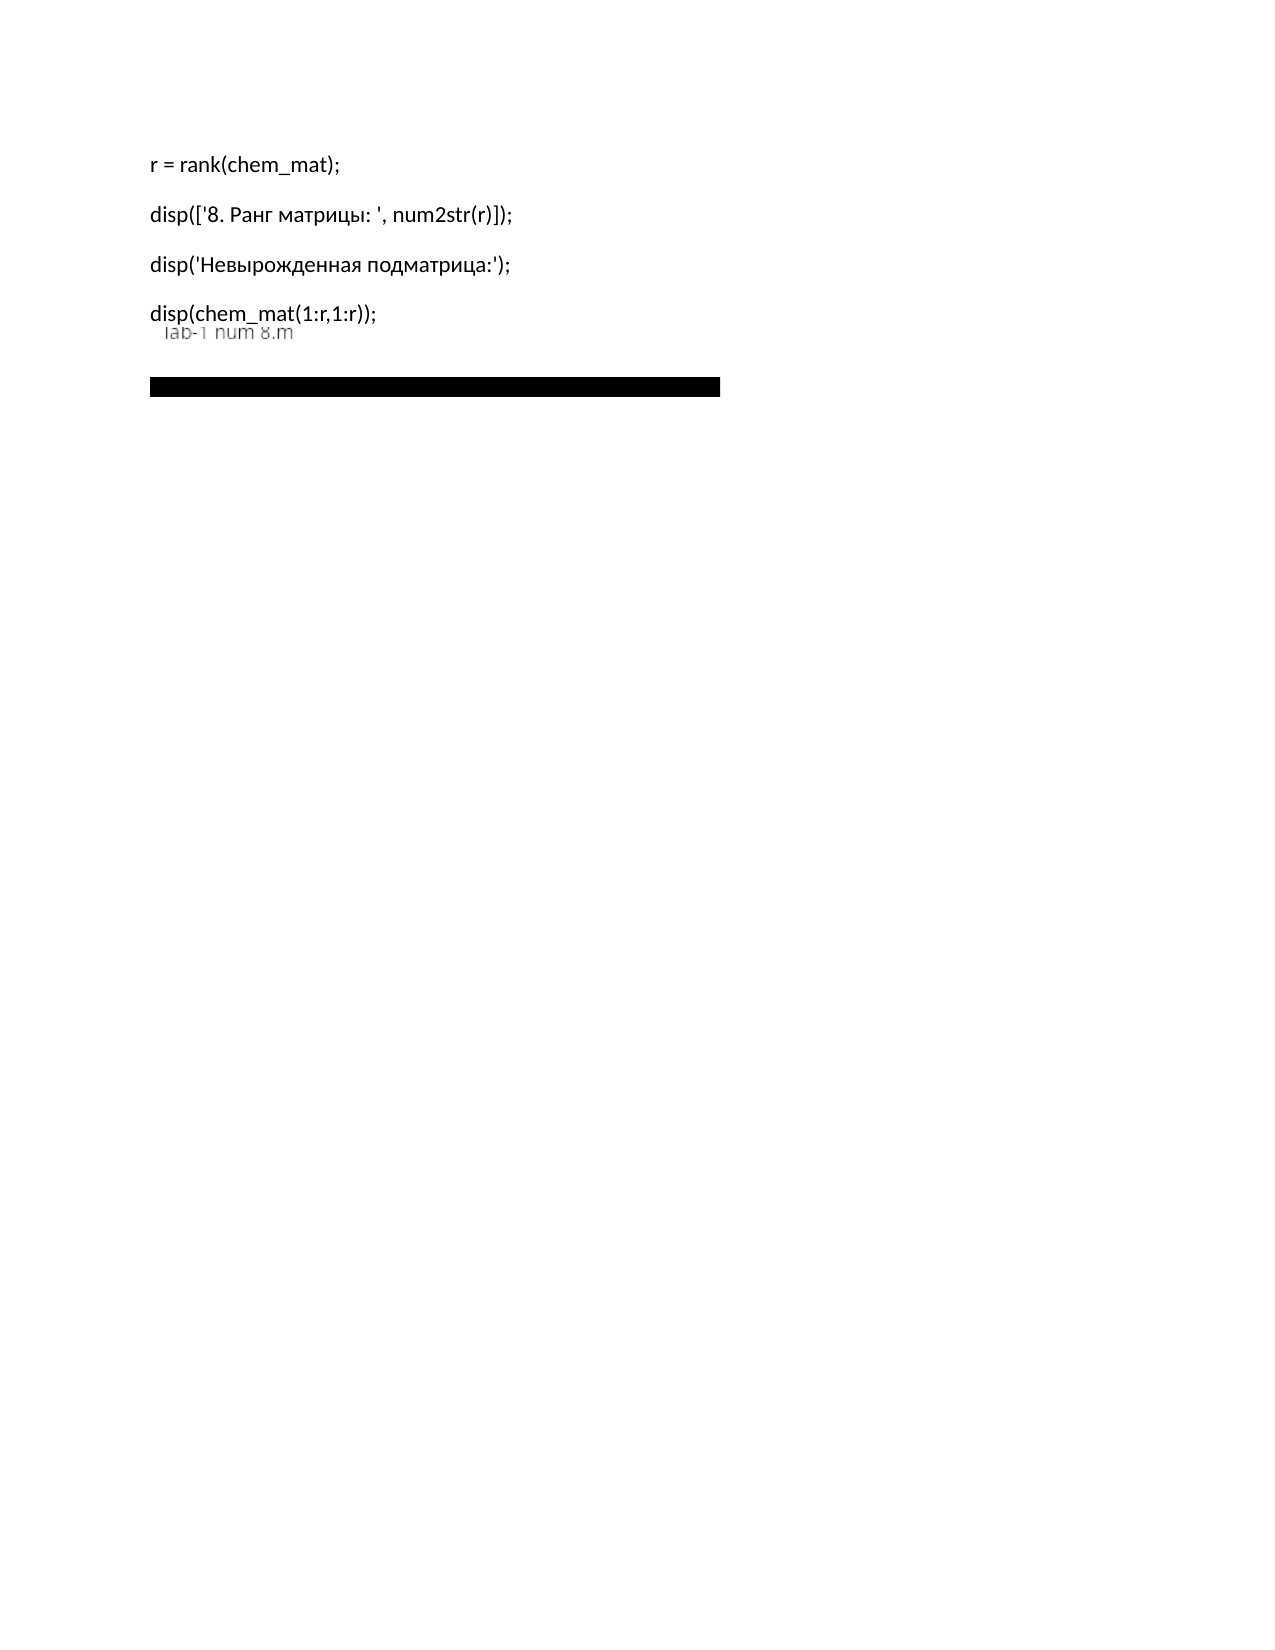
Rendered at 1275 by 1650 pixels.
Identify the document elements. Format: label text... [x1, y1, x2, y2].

text disp(['8. Ранг матрицы: ', num2str(r)]); [150, 199, 1125, 228]
text disp(chem_mat(1:r,1:r)); [150, 299, 1125, 327]
text r = rank(chem_mat); [150, 150, 1125, 179]
text disp('Невырожденная подматрица:'); [150, 249, 1125, 278]
